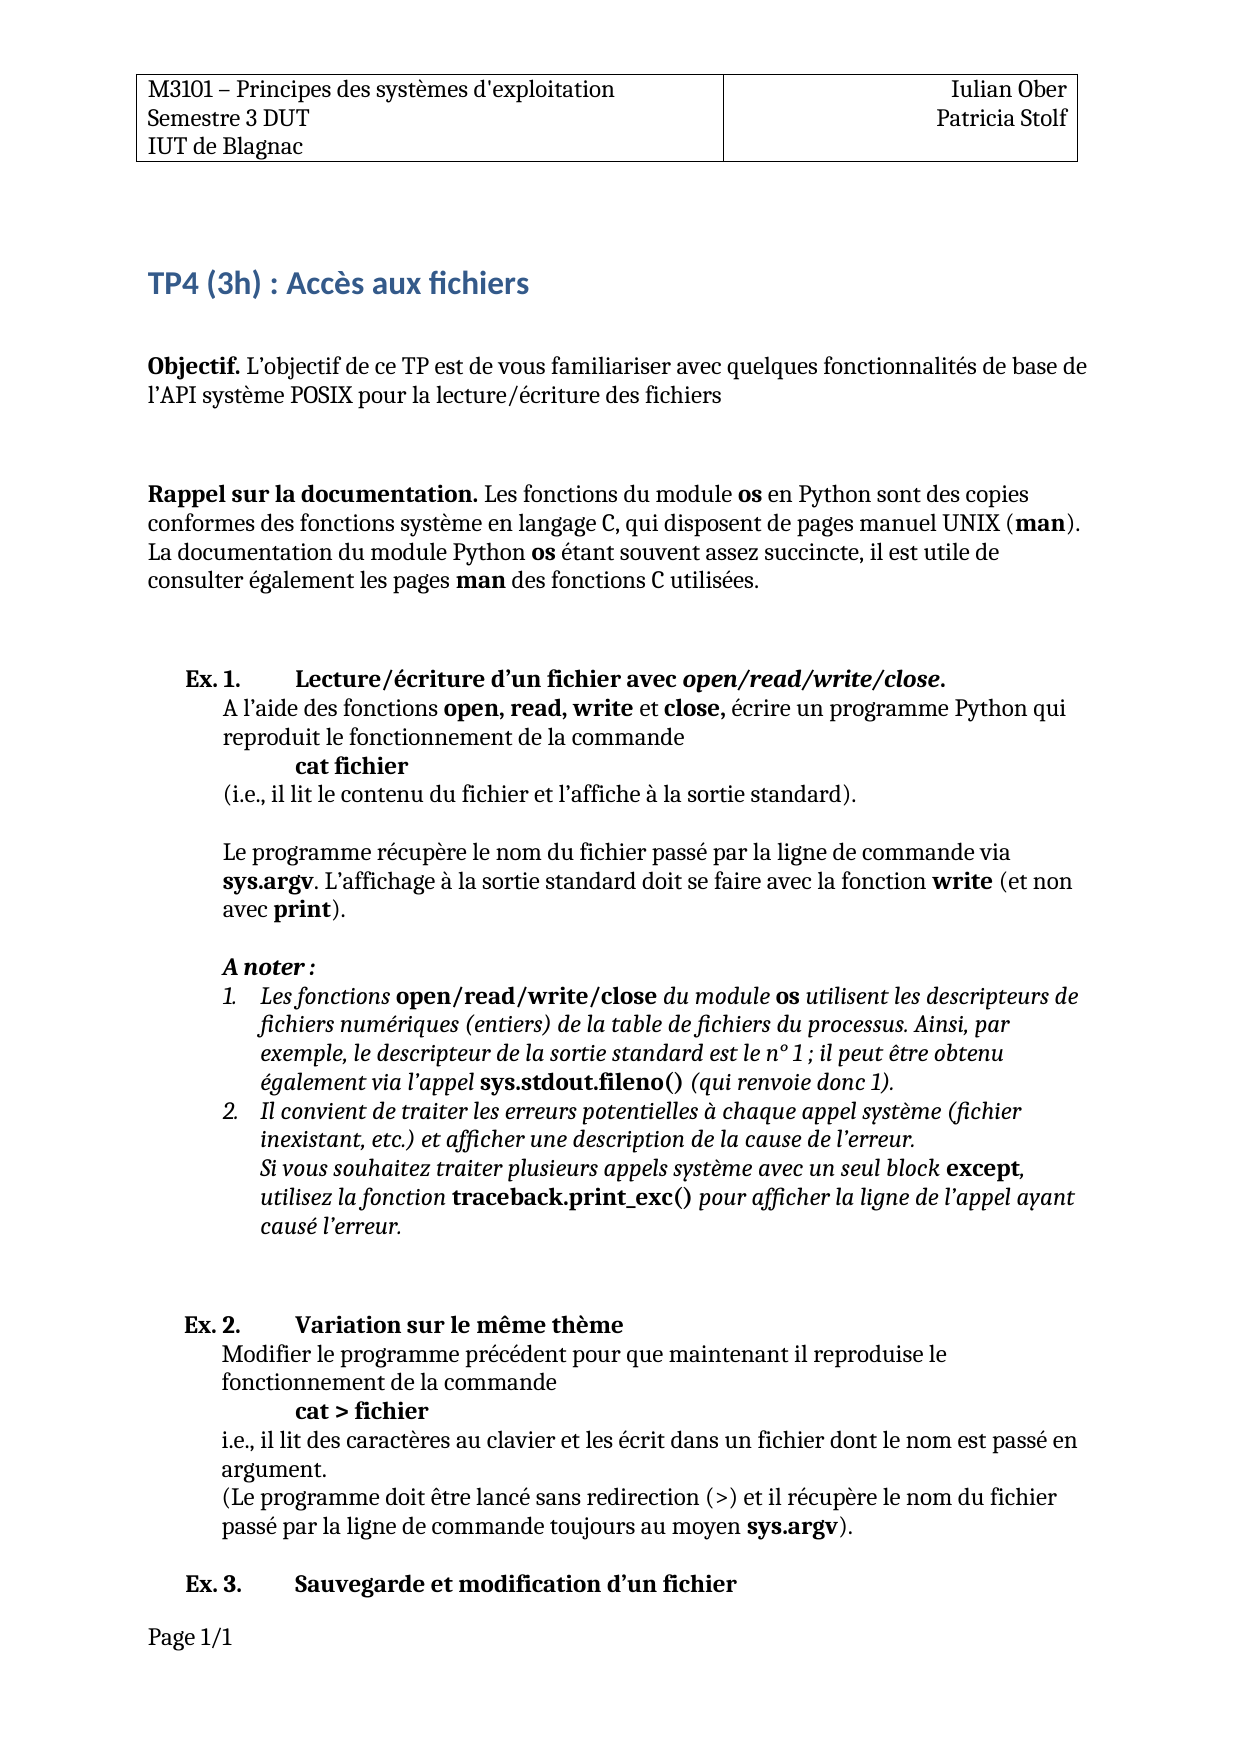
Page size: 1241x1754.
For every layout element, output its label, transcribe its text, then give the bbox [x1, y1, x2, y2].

list Lecture/écriture d’un fichier avec open/read/write/close. A l’aide des fonctions open, read, write et close, écrire un programme Python qui reproduit le fonctionnement de la commande cat fichier (i.e., il lit le contenu du fichier et l’affiche à la sortie standard). Le programme récupère le nom du fichier passé par la ligne de commande via sys.argv. L’affichage à la sortie standard doit se faire avec la fonction write (et non avec print). A noter : [185, 665, 1093, 982]
subtitle TP4 (3h) : Accès aux fichiers [148, 262, 1093, 302]
text Objectif. L’objectif de ce TP est de vous familiariser avec quelques fonctionnalités de base de l’API système POSIX pour la lecture/écriture des fichiers [148, 352, 1093, 409]
list Sauvegarde et modification d’un fichier [185, 1569, 1093, 1598]
list Les fonctions open/read/write/close du module os utilisent les descripteurs de fichiers numériques (entiers) de la table de fichiers du processus. Ainsi, par exemple, le descripteur de la sortie standard est le n° 1 ; il peut être obtenu également via l’appel sys.stdout.fileno() (qui renvoie donc 1). [223, 982, 1093, 1097]
list Variation sur le même thème Modifier le programme précédent pour que maintenant il reproduise le fonctionnement de la commande cat > fichier i.e., il lit des caractères au clavier et les écrit dans un fichier dont le nom est passé en argument. (Le programme doit être lancé sans redirection (>) et il récupère le nom du fichier passé par la ligne de commande toujours au moyen sys.argv). [184, 1311, 1093, 1569]
list Il convient de traiter les erreurs potentielles à chaque appel système (fichier inexistant, etc.) et afficher une description de la cause de l’erreur. Si vous souhaitez traiter plusieurs appels système avec un seul block except, utilisez la fonction traceback.print_exc() pour afficher la ligne de l’appel ayant causé l’erreur. [223, 1097, 1093, 1240]
text Rappel sur la documentation. Les fonctions du module os en Python sont des copies conformes des fonctions système en langage C, qui disposent de pages manuel UNIX (man). La documentation du module Python os étant souvent assez succincte, il est utile de consulter également les pages man des fonctions C utilisées. [148, 480, 1093, 595]
